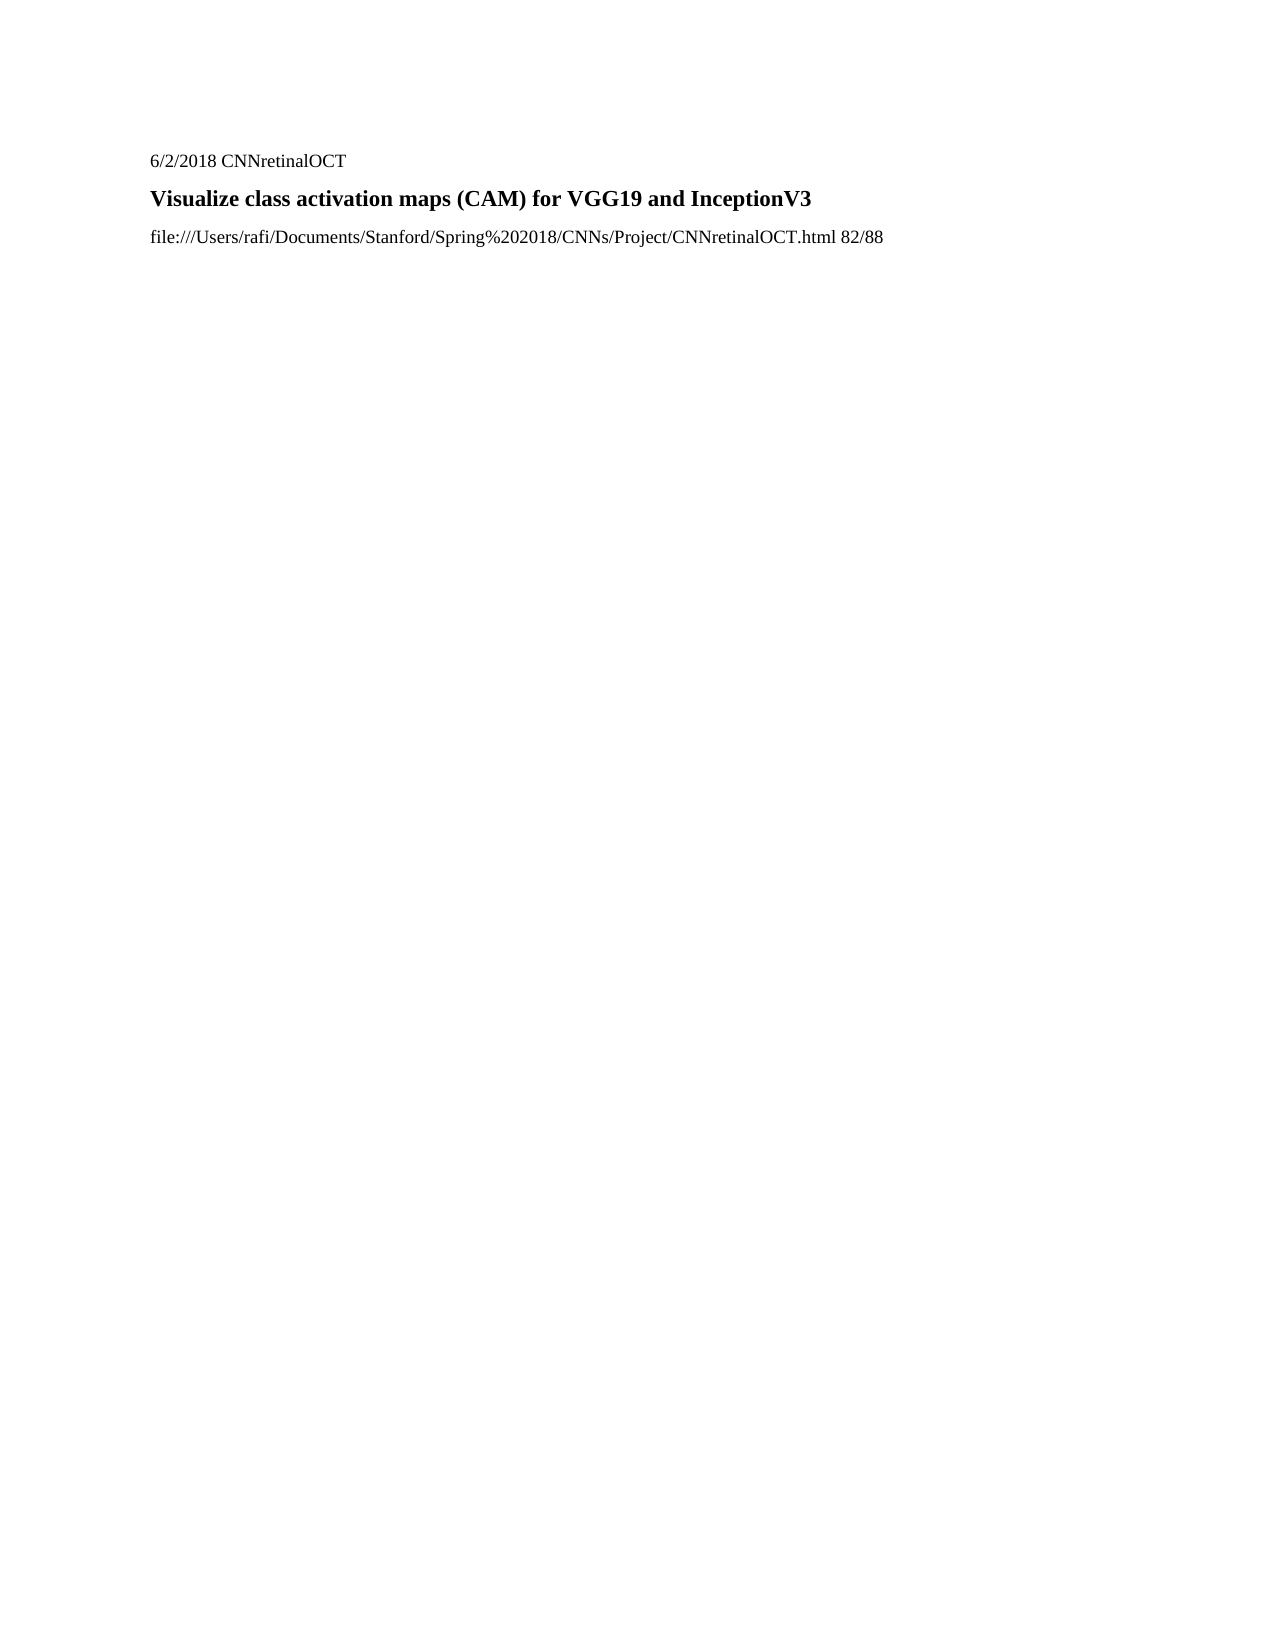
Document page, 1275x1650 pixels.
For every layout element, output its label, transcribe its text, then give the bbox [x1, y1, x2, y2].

text 6/2/2018 CNNretinalOCT [150, 150, 1125, 172]
text Visualize class activation maps (CAM) for VGG19 and InceptionV3 [150, 185, 1125, 212]
text file:///Users/rafi/Documents/Stanford/Spring%202018/CNNs/Project/CNNretinalOCT.html 82/88 [150, 226, 1125, 247]
